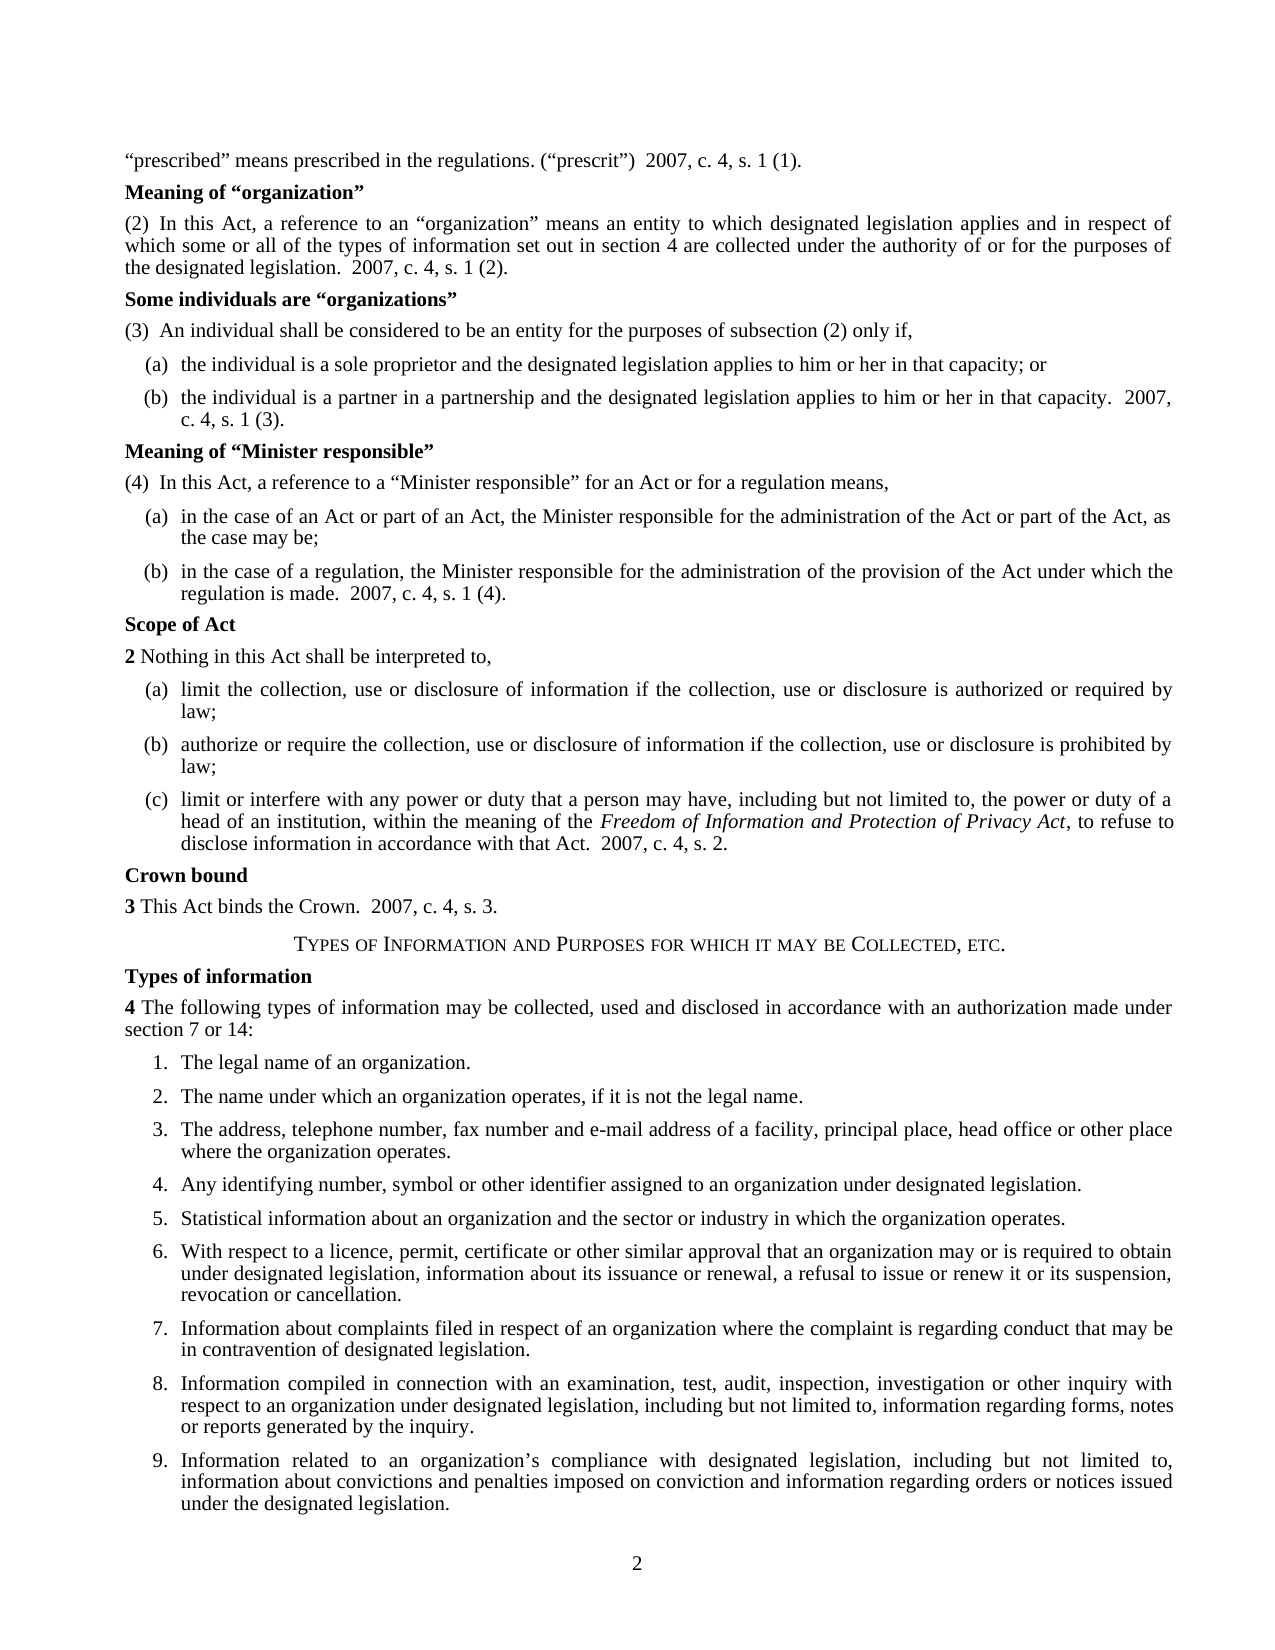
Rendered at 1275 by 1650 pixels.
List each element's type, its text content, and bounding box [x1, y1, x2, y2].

text Scope of Act [124, 617, 1174, 636]
text 6. With respect to a licence, permit, certificate or other similar approval that an organization may or is required to obtain under designated legislation, information about its issuance or renewal, a refusal to issue or renew it or its suspension, revocation or cancellation. [124, 1241, 1174, 1306]
text 3. The address, telephone number, fax number and e-mail address of a facility, principal place, head office or other place where the organization operates. [124, 1119, 1174, 1163]
text 4. Any identifying number, symbol or other identifier assigned to an organization under designated legislation. [124, 1174, 1174, 1196]
text (a) in the case of an Act or part of an Act, the Minister responsible for the administration of the Act or part of the Act, as the case may be; [124, 506, 1174, 549]
text (a) limit the collection, use or disclosure of information if the collection, use or disclosure is authorized or required by law; [124, 679, 1174, 723]
text (b) in the case of a regulation, the Minister responsible for the administration of the provision of the Act under which the regulation is made. 2007, c. 4, s. 1 (4). [124, 561, 1174, 604]
text 2 Nothing in this Act shall be interpreted to, [124, 646, 1174, 668]
text (b) authorize or require the collection, use or disclosure of information if the collection, use or disclosure is prohibited by law; [124, 734, 1174, 778]
text “prescribed” means prescribed in the regulations. (“prescrit”) 2007, c. 4, s. 1 (1). [124, 150, 1174, 172]
text (3) An individual shall be considered to be an entity for the purposes of subsection (2) only if, [124, 320, 1174, 342]
text (a) the individual is a sole proprietor and the designated legislation applies to him or her in that capacity; or [124, 354, 1174, 376]
text (2) In this Act, a reference to an “organization” means an entity to which designated legislation applies and in respect of which some or all of the types of information set out in section 4 are collected under the authority of or for the purposes of the designated legislation. 2007, c. 4, s. 1 (2). [124, 213, 1174, 279]
text 1. The legal name of an organization. [124, 1052, 1174, 1074]
text (4) In this Act, a reference to a “Minister responsible” for an Act or for a regulation means, [124, 472, 1174, 494]
text 4 The following types of information may be collected, used and disclosed in accordance with an authorization made under section 7 or 14: [124, 997, 1174, 1041]
text (b) the individual is a partner in a partnership and the designated legislation applies to him or her in that capacity. 2007, c. 4, s. 1 (3). [124, 387, 1174, 431]
text 5. Statistical information about an organization and the sector or industry in which the organization operates. [124, 1207, 1174, 1229]
text Meaning of “organization” [124, 184, 1174, 203]
text 9. Information related to an organization’s compliance with designated legislation, including but not limited to, information about convictions and penalties imposed on conviction and information regarding orders or notices issued under the designated legislation. [124, 1450, 1174, 1515]
text 8. Information compiled in connection with an examination, test, audit, inspection, investigation or other inquiry with respect to an organization under designated legislation, including but not limited to, information regarding forms, notes or reports generated by the inquiry. [124, 1373, 1174, 1438]
text 7. Information about complaints filed in respect of an organization where the complaint is regarding conduct that may be in contravention of designated legislation. [124, 1318, 1174, 1361]
text Meaning of “Minister responsible” [124, 443, 1174, 462]
text Some individuals are “organizations” [124, 291, 1174, 310]
text Types of information [124, 968, 1174, 987]
text (c) limit or interfere with any power or duty that a person may have, including but not limited to, the power or duty of a head of an institution, within the meaning of the Freedom of Information and Protection of Privacy Act, to refuse to disclose information in accordance with that Act. 2007, c. 4, s. 2. [124, 789, 1174, 855]
text 2. The name under which an organization operates, if it is not the legal name. [124, 1086, 1174, 1107]
text Crown bound [124, 867, 1174, 886]
subtitle Types of Information and Purposes for which it may be Collected, etc. [124, 934, 1174, 956]
text 3 This Act binds the Crown. 2007, c. 4, s. 3. [124, 896, 1174, 918]
